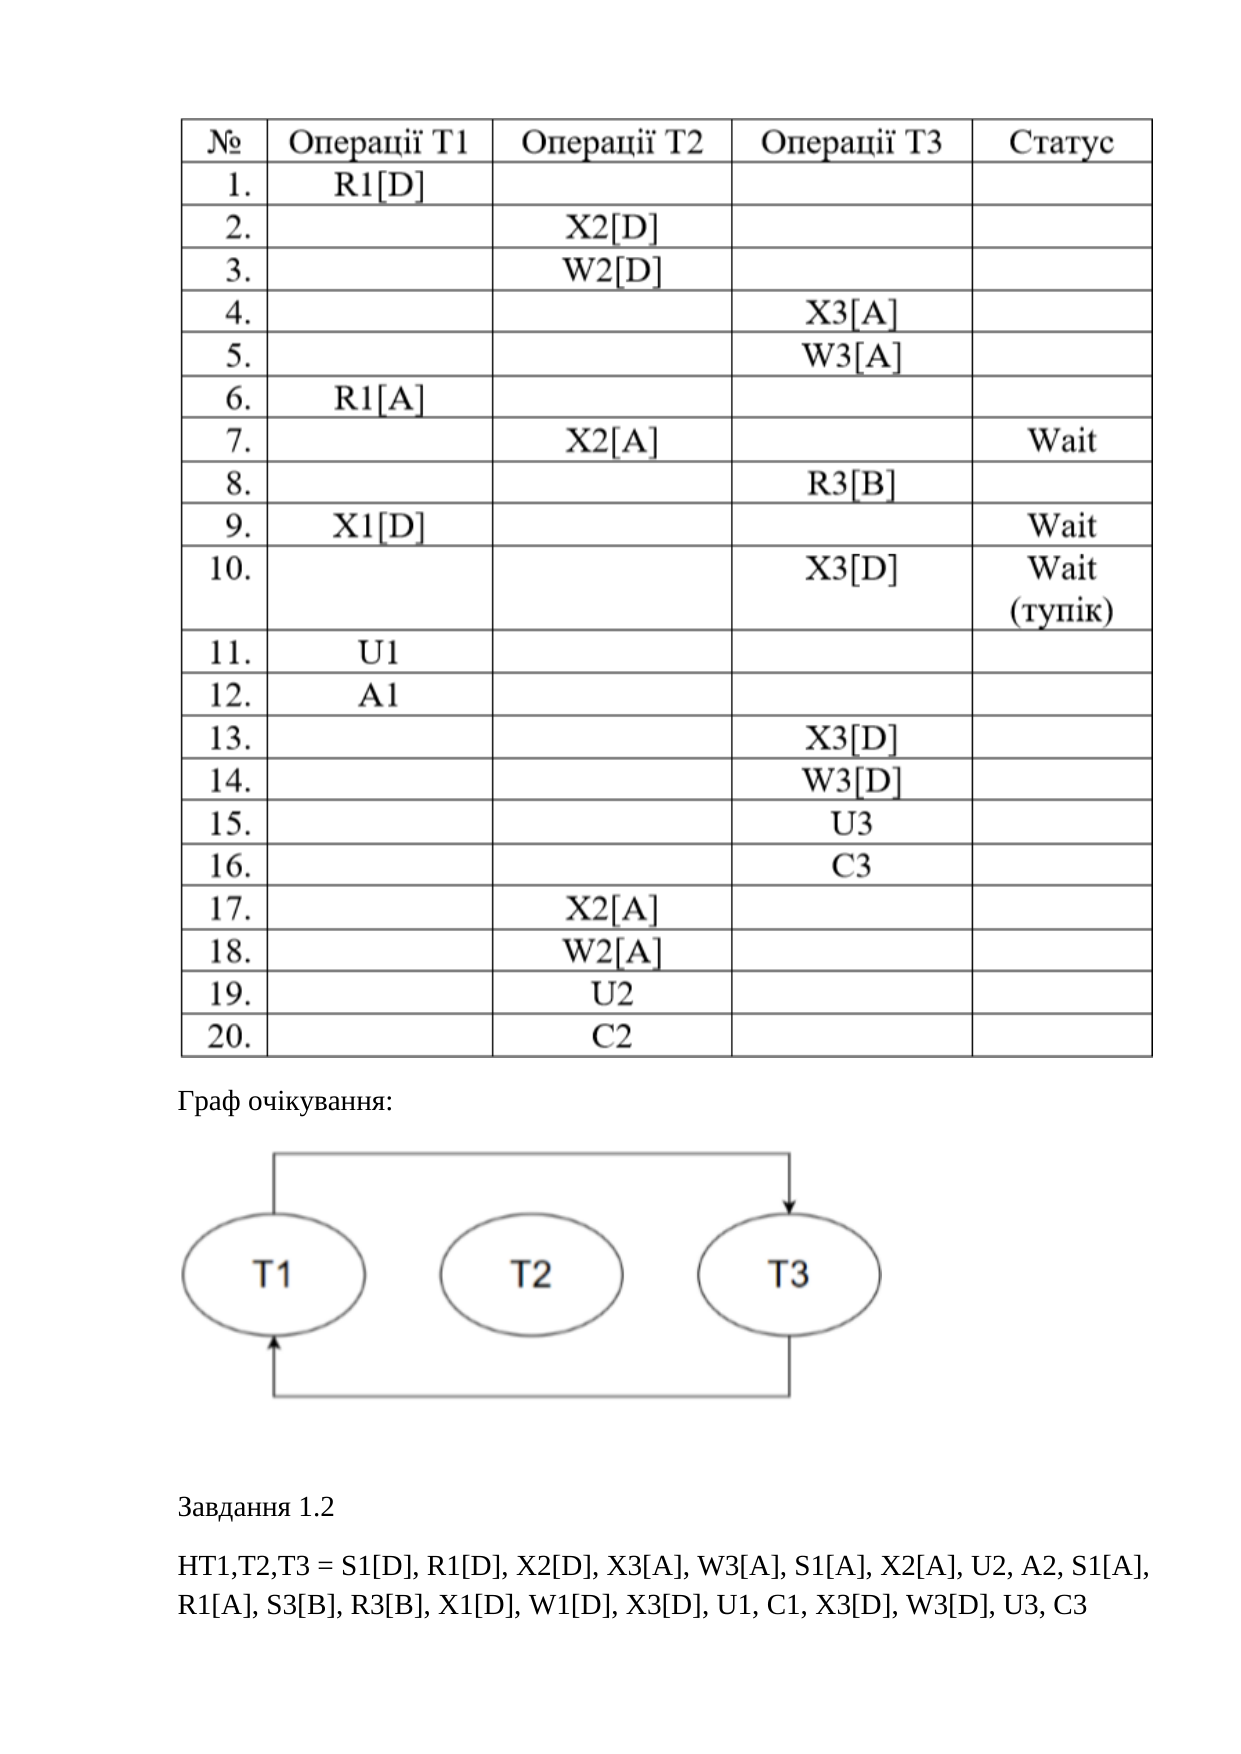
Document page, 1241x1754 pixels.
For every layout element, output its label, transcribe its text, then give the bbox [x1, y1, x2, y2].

text Завдання 1.2 [177, 1489, 1152, 1523]
picture [177, 1142, 882, 1405]
text НТ1,Т2,Т3 = S1[D], R1[D], X2[D], X3[A], W3[A], S1[A], X2[A], U2, A2, S1[A], R1[A], S3[B], R3[B], X1[D], W1[D], X3[D], U1, C1, X3[D], W3[D], U3, C3 [177, 1548, 1152, 1621]
picture [177, 118, 1153, 1058]
text Граф очікування: [177, 1083, 1152, 1116]
